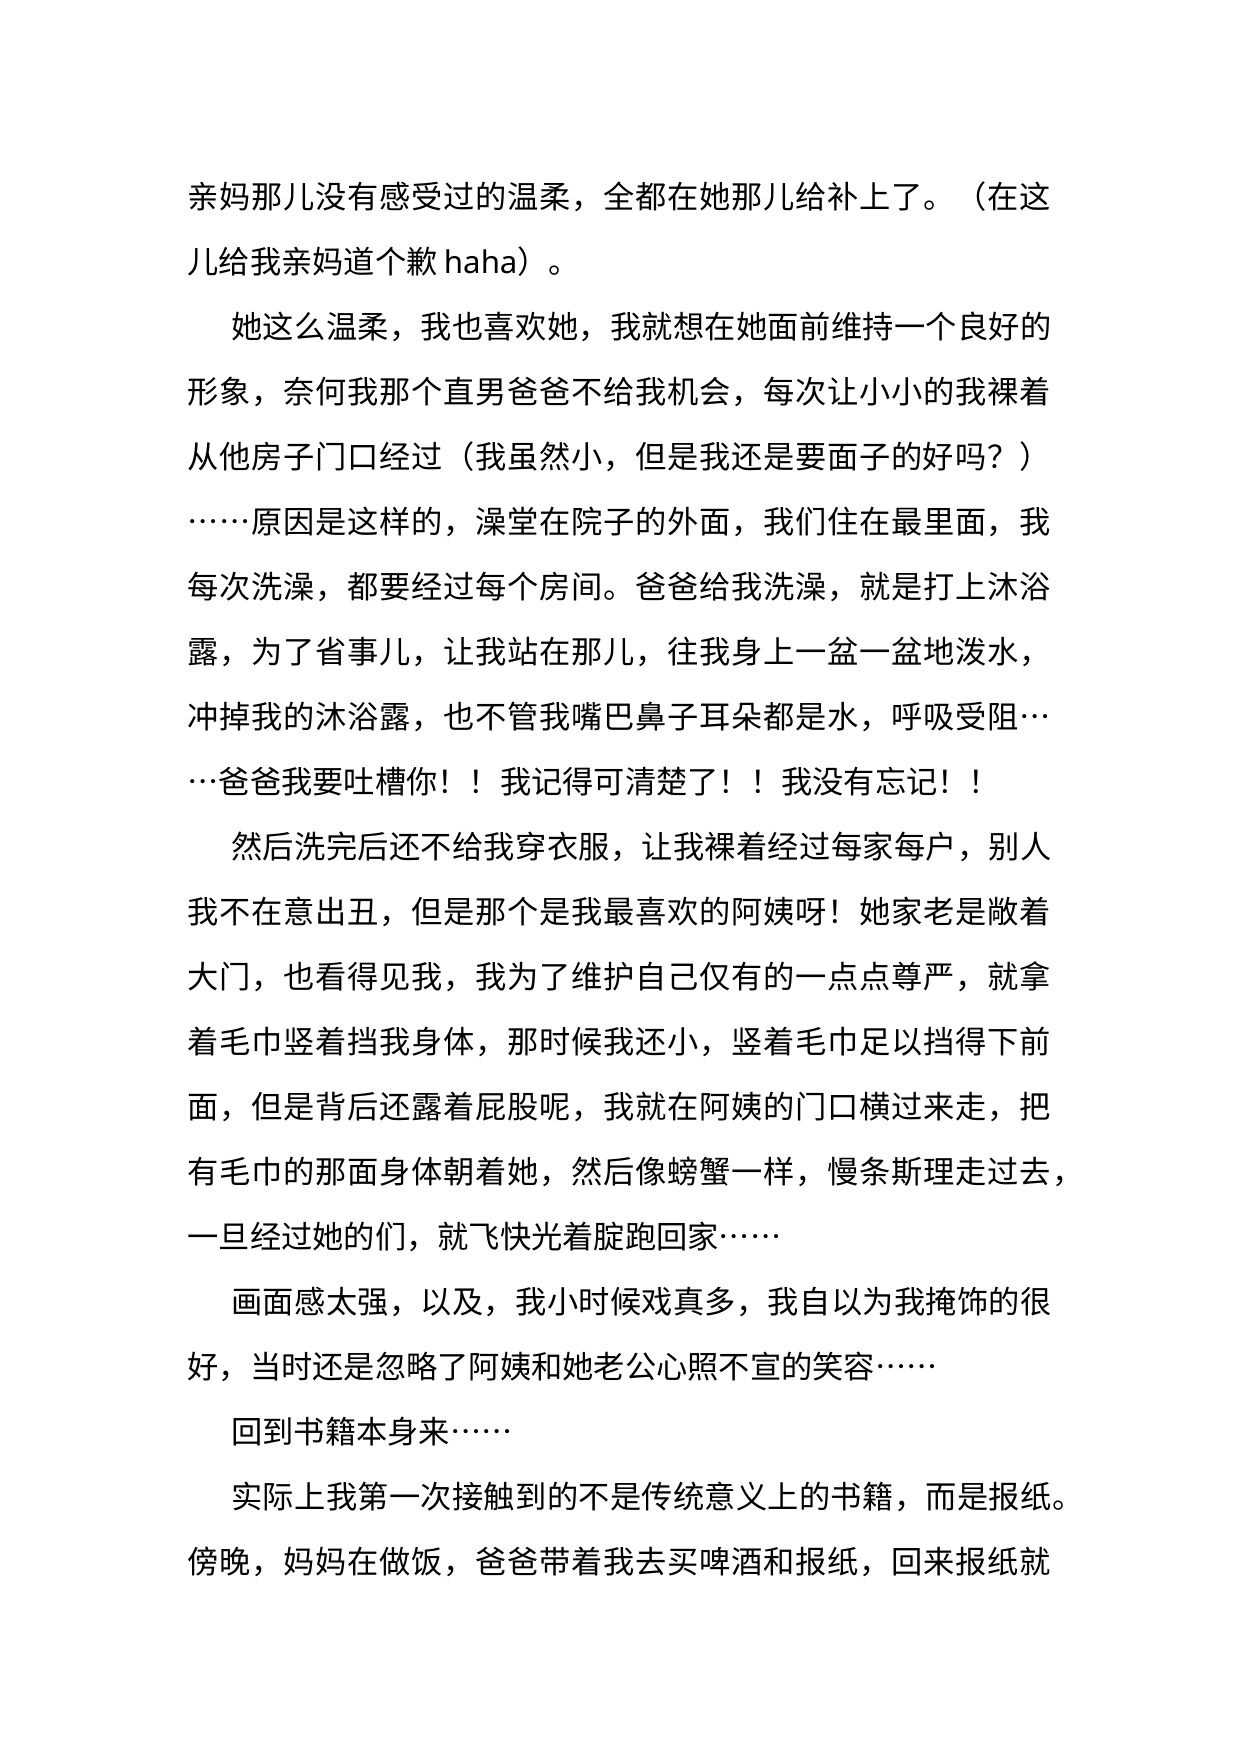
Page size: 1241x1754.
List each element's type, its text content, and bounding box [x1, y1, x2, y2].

text 然后洗完后还不给我穿衣服，让我裸着经过每家每户，别人我不在意出丑，但是那个是我最喜欢的阿姨呀！她家老是敞着大门，也看得见我，我为了维护自己仅有的一点点尊严，就拿着毛巾竖着挡我身体，那时候我还小，竖着毛巾足以挡得下前面，但是背后还露着屁股呢，我就在阿姨的门口横过来走，把有毛巾的那面身体朝着她，然后像螃蟹一样，慢条斯理走过去，一旦经过她的们，就飞快光着腚跑回家…… [187, 812, 1053, 1267]
text 画面感太强，以及，我小时候戏真多，我自以为我掩饰的很好，当时还是忽略了阿姨和她老公心照不宣的笑容…… [187, 1267, 1053, 1397]
text 回到书籍本身来…… [187, 1397, 1053, 1462]
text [187, 162, 1053, 292]
text 她这么温柔，我也喜欢她，我就想在她面前维持一个良好的形象，奈何我那个直男爸爸不给我机会，每次让小小的我裸着从他房子门口经过（我虽然小，但是我还是要面子的好吗？）……原因是这样的，澡堂在院子的外面，我们住在最里面，我每次洗澡，都要经过每个房间。爸爸给我洗澡，就是打上沐浴露，为了省事儿，让我站在那儿，往我身上一盆一盆地泼水，冲掉我的沐浴露，也不管我嘴巴鼻子耳朵都是水，呼吸受阻……爸爸我要吐槽你！！我记得可清楚了！！我没有忘记！！ [187, 292, 1053, 812]
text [187, 1462, 1053, 1592]
